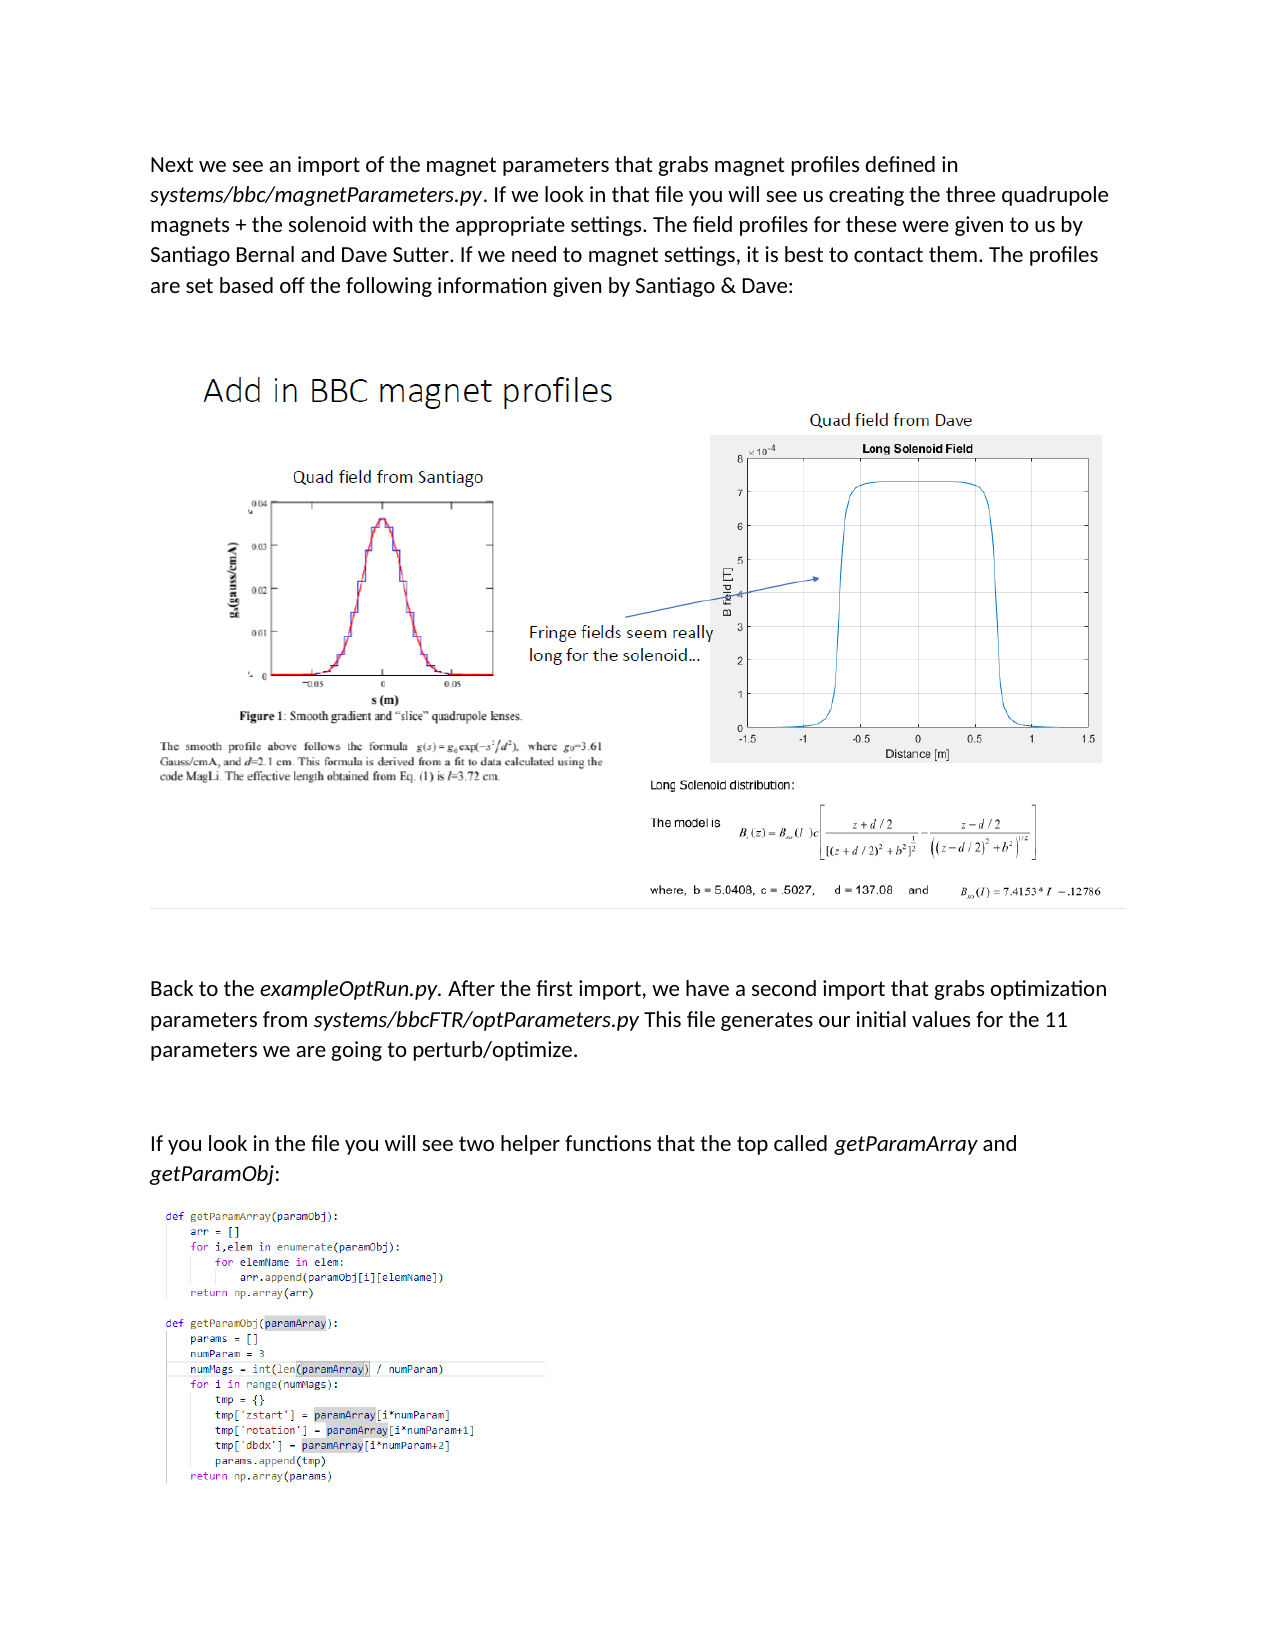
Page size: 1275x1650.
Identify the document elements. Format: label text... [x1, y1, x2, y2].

picture [150, 1205, 546, 1488]
text If you look in the file you will see two helper functions that the top called getParamArray and getParamObj: [150, 1129, 1125, 1187]
picture [150, 364, 1125, 909]
text Next we see an import of the magnet parameters that grabs magnet profiles defined in systems/bbc/magnetParameters.py. If we look in that file you will see us creating the three quadrupole magnets + the solenoid with the appropriate settings. The field profiles for these were given to us by Santiago Bernal and Dave Sutter. If we need to magnet settings, it is best to contact them. The profiles are set based off the following information given by Santiago & Dave: [150, 150, 1125, 299]
text Back to the exampleOptRun.py. After the first import, we have a second import that grabs optimization parameters from systems/bbcFTR/optParameters.py This file generates our initial values for the 11 parameters we are going to perturb/optimize. [150, 974, 1125, 1063]
